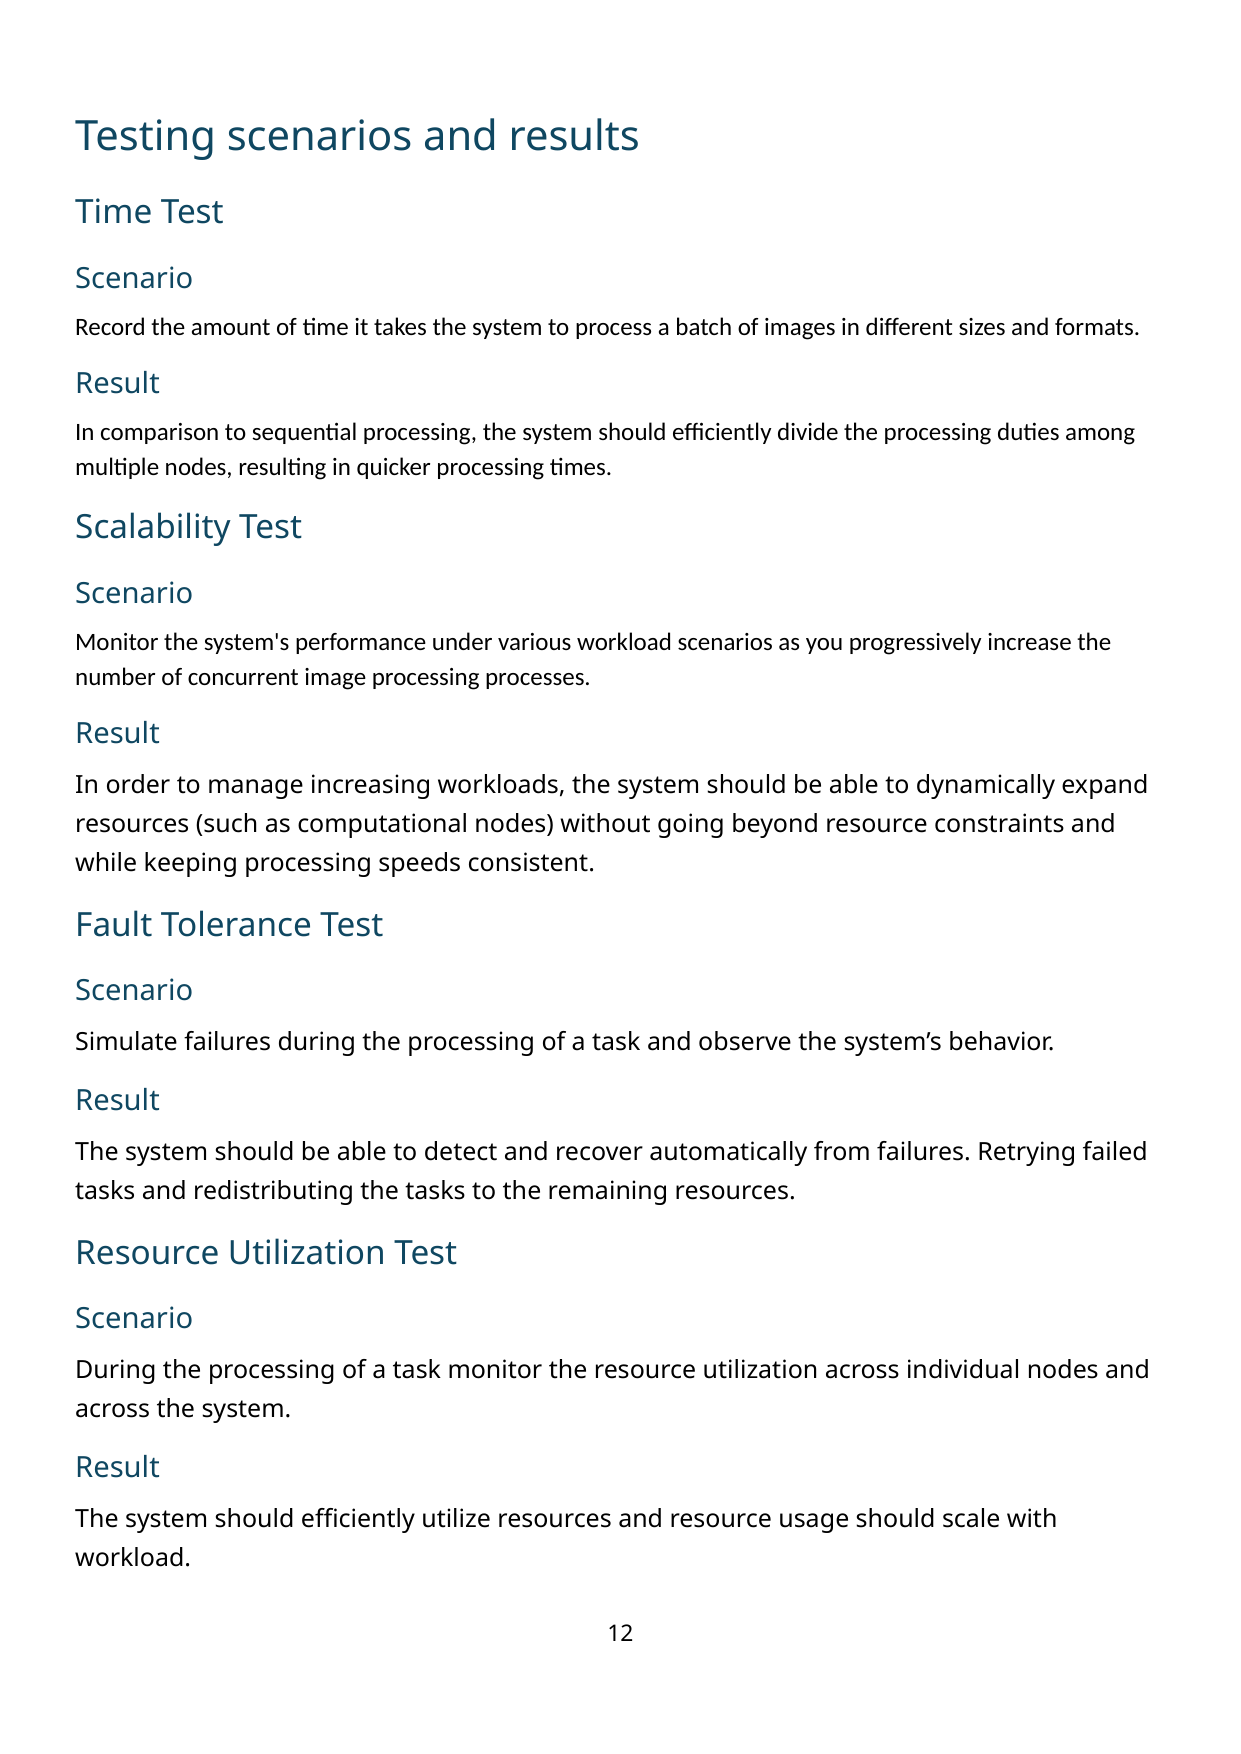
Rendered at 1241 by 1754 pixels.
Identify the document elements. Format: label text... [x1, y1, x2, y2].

text The system should be able to detect and recover automatically from failures. Retrying failed tasks and redistributing the tasks to the remaining resources. [75, 1133, 1165, 1207]
text During the processing of a task monitor the resource utilization across individual nodes and across the system. [75, 1351, 1165, 1424]
subtitle Testing scenarios and results [75, 106, 1165, 163]
subtitle Time Test [75, 188, 1165, 233]
subtitle Result [75, 1446, 1165, 1486]
text In comparison to sequential processing, the system should efficiently divide the processing duties among multiple nodes, resulting in quicker processing times. [75, 417, 1165, 482]
text The system should efficiently utilize resources and resource usage should scale with workload. [75, 1500, 1165, 1573]
subtitle Scalability Test [75, 503, 1165, 549]
subtitle Result [75, 363, 1165, 402]
subtitle Scenario [75, 572, 1165, 612]
text Record the amount of time it takes the system to process a batch of images in different sizes and formats. [75, 311, 1165, 341]
text Simulate failures during the processing of a task and observe the system’s behavior. [75, 1024, 1165, 1058]
text Monitor the system's performance under various workload scenarios as you progressively increase the number of concurrent image processing processes. [75, 626, 1165, 692]
subtitle Result [75, 713, 1165, 752]
subtitle Resource Utilization Test [75, 1228, 1165, 1274]
subtitle Scenario [75, 257, 1165, 297]
subtitle Fault Tolerance Test [75, 901, 1165, 946]
subtitle Result [75, 1079, 1165, 1119]
subtitle Scenario [75, 1297, 1165, 1337]
subtitle Scenario [75, 970, 1165, 1009]
text In order to manage increasing workloads, the system should be able to dynamically expand resources (such as computational nodes) without going beyond resource constraints and while keeping processing speeds consistent. [75, 767, 1165, 879]
